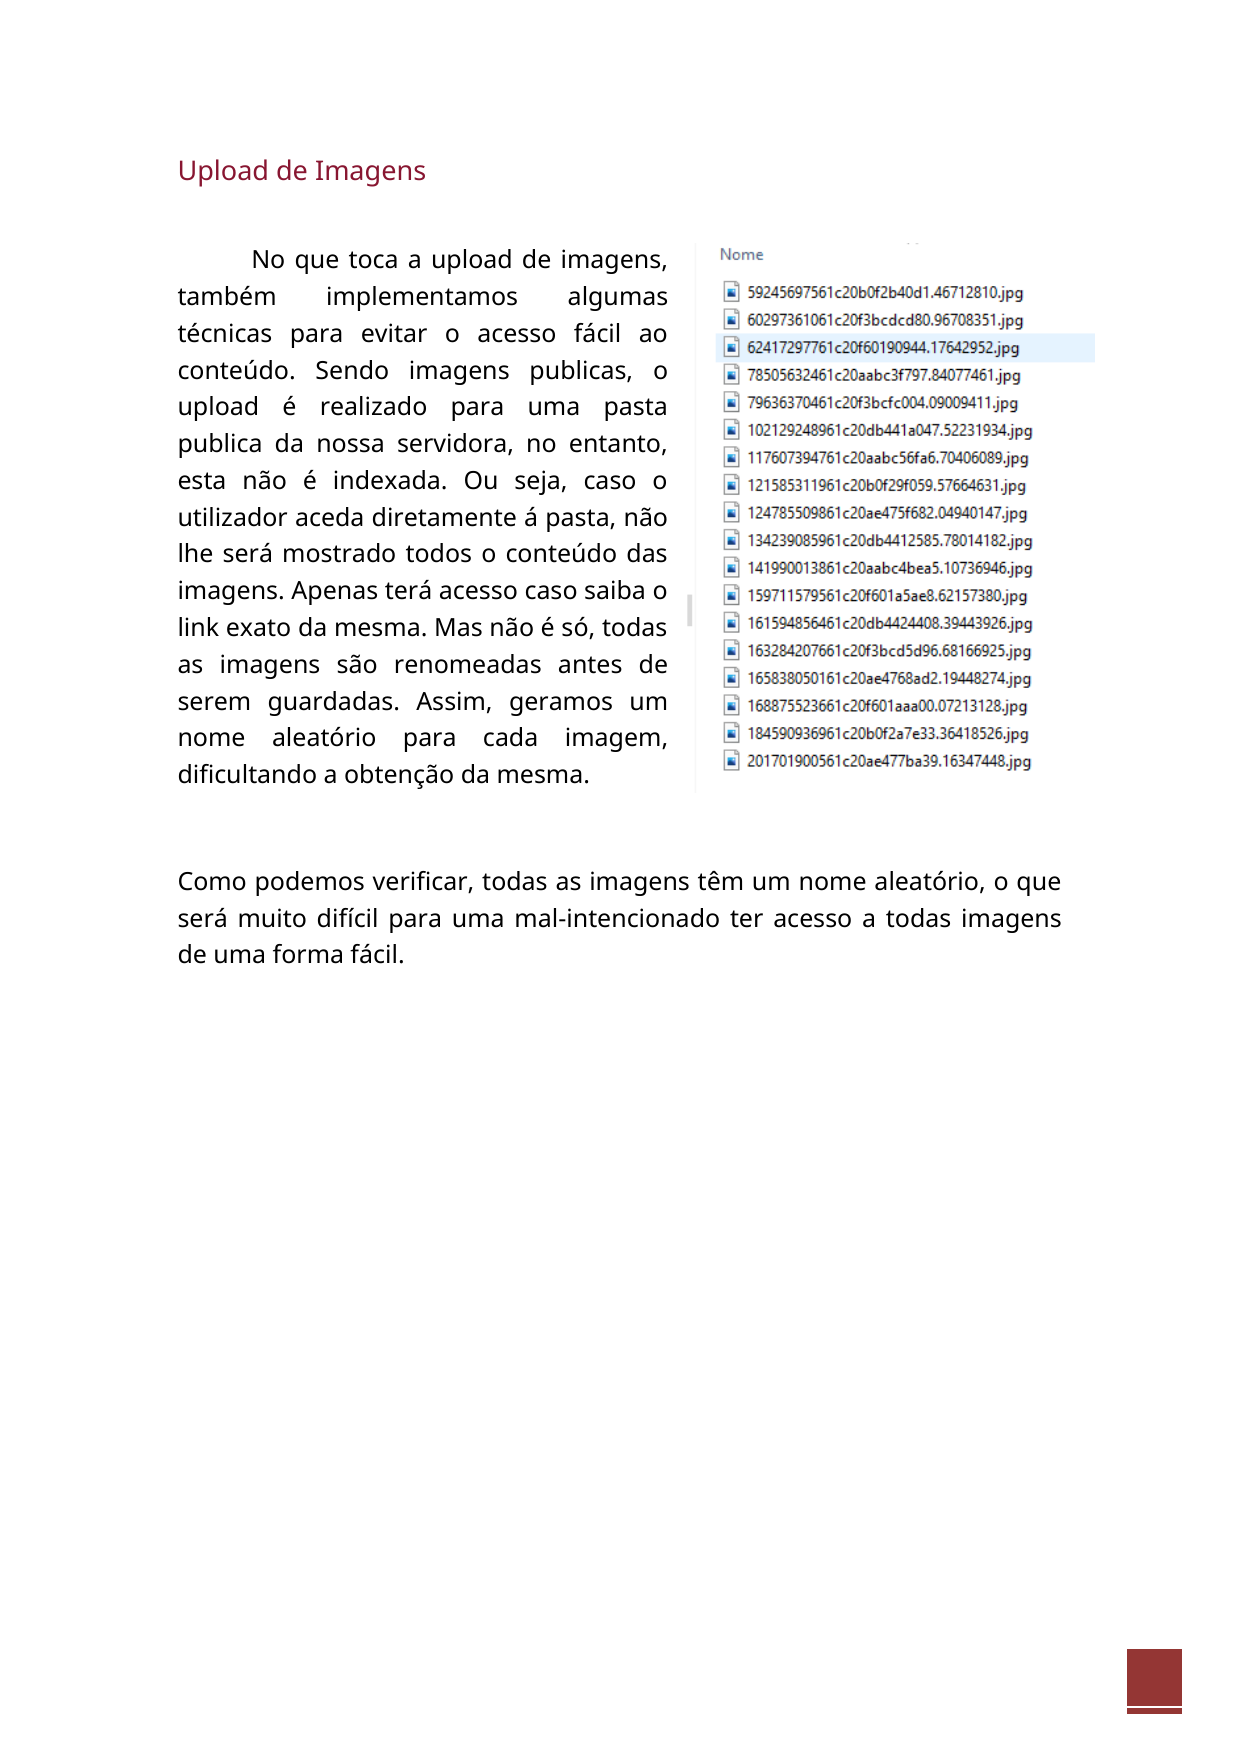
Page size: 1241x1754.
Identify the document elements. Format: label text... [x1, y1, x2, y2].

picture [687, 243, 1095, 793]
subtitle Upload de Imagens [177, 152, 1063, 189]
text Como podemos verificar, todas as imagens têm um nome aleatório, o que será muito difícil para uma mal-intencionado ter acesso a todas imagens de uma forma fácil. [177, 864, 1063, 971]
